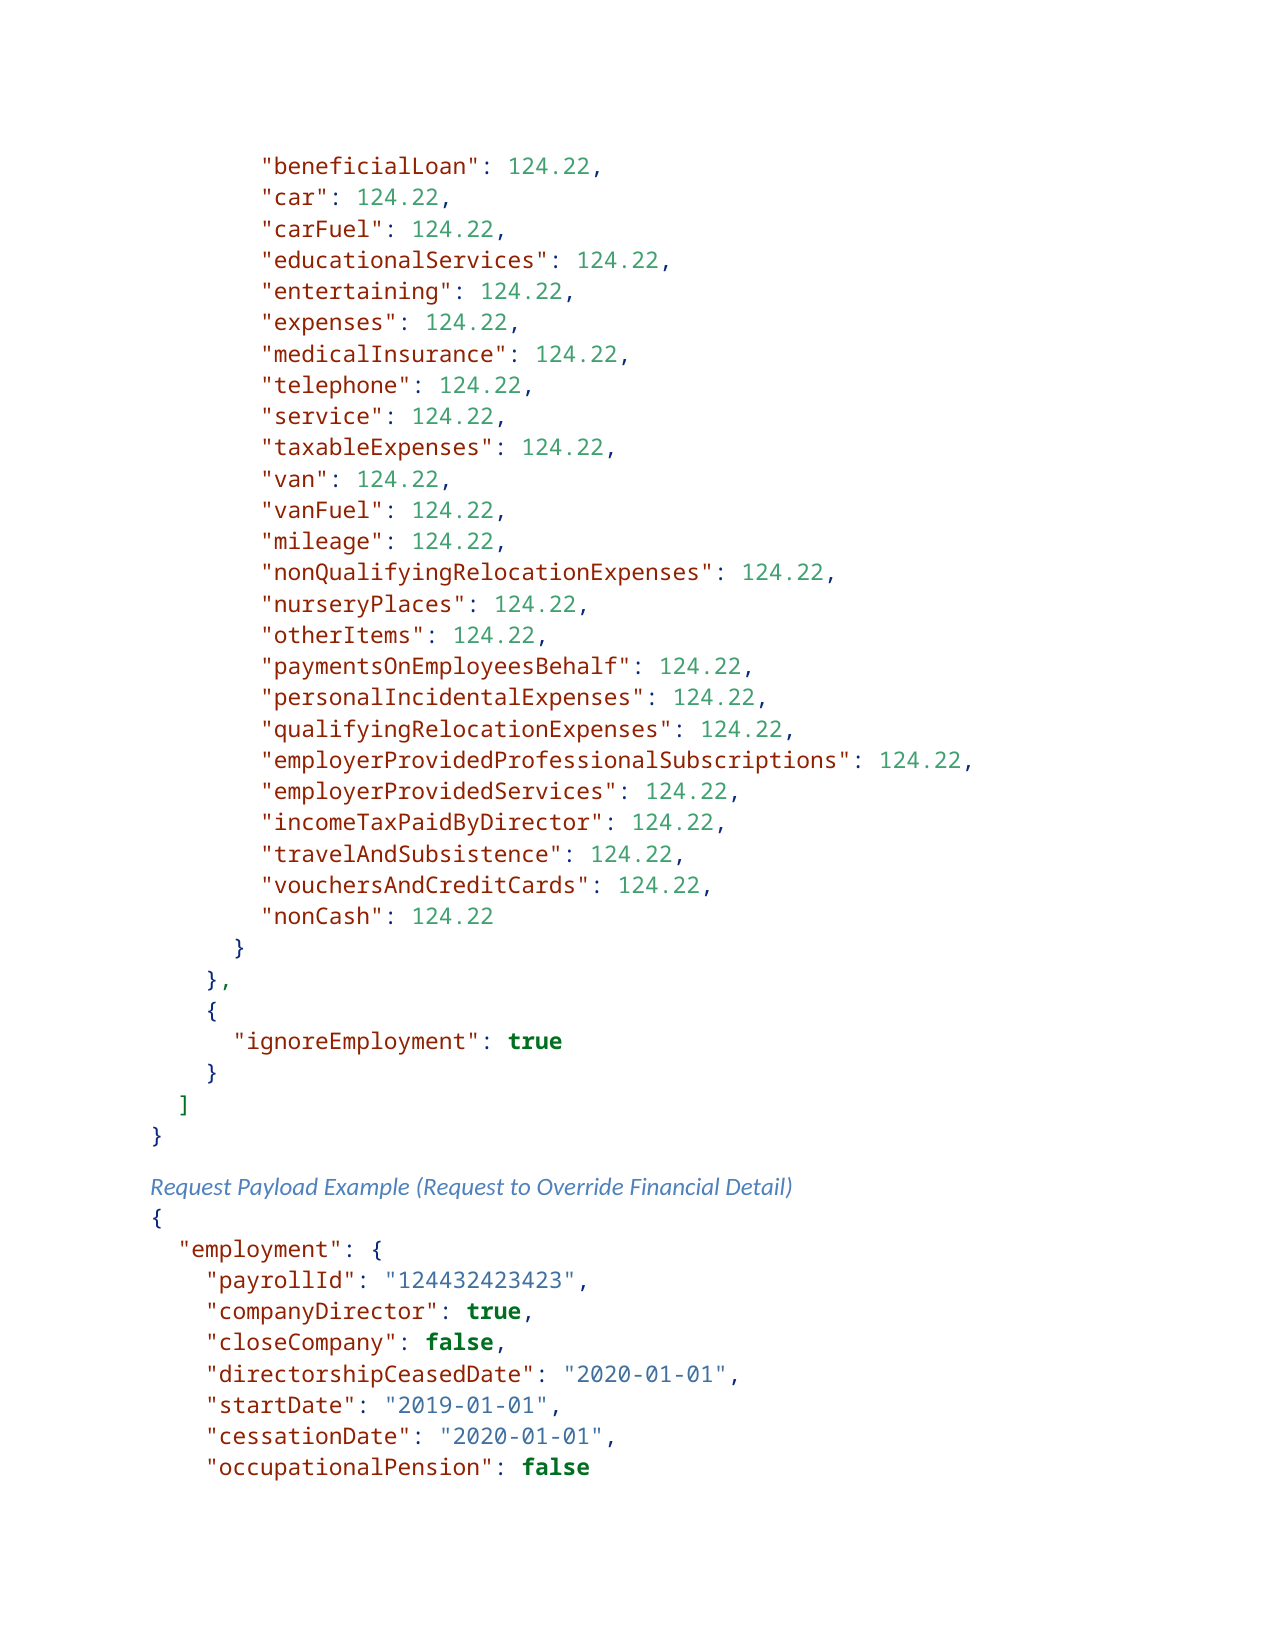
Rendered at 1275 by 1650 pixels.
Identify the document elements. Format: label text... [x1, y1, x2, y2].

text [150, 150, 1125, 1150]
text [150, 1201, 1125, 1483]
subtitle Request Payload Example (Request to Override Financial Detail) [150, 1171, 1125, 1201]
